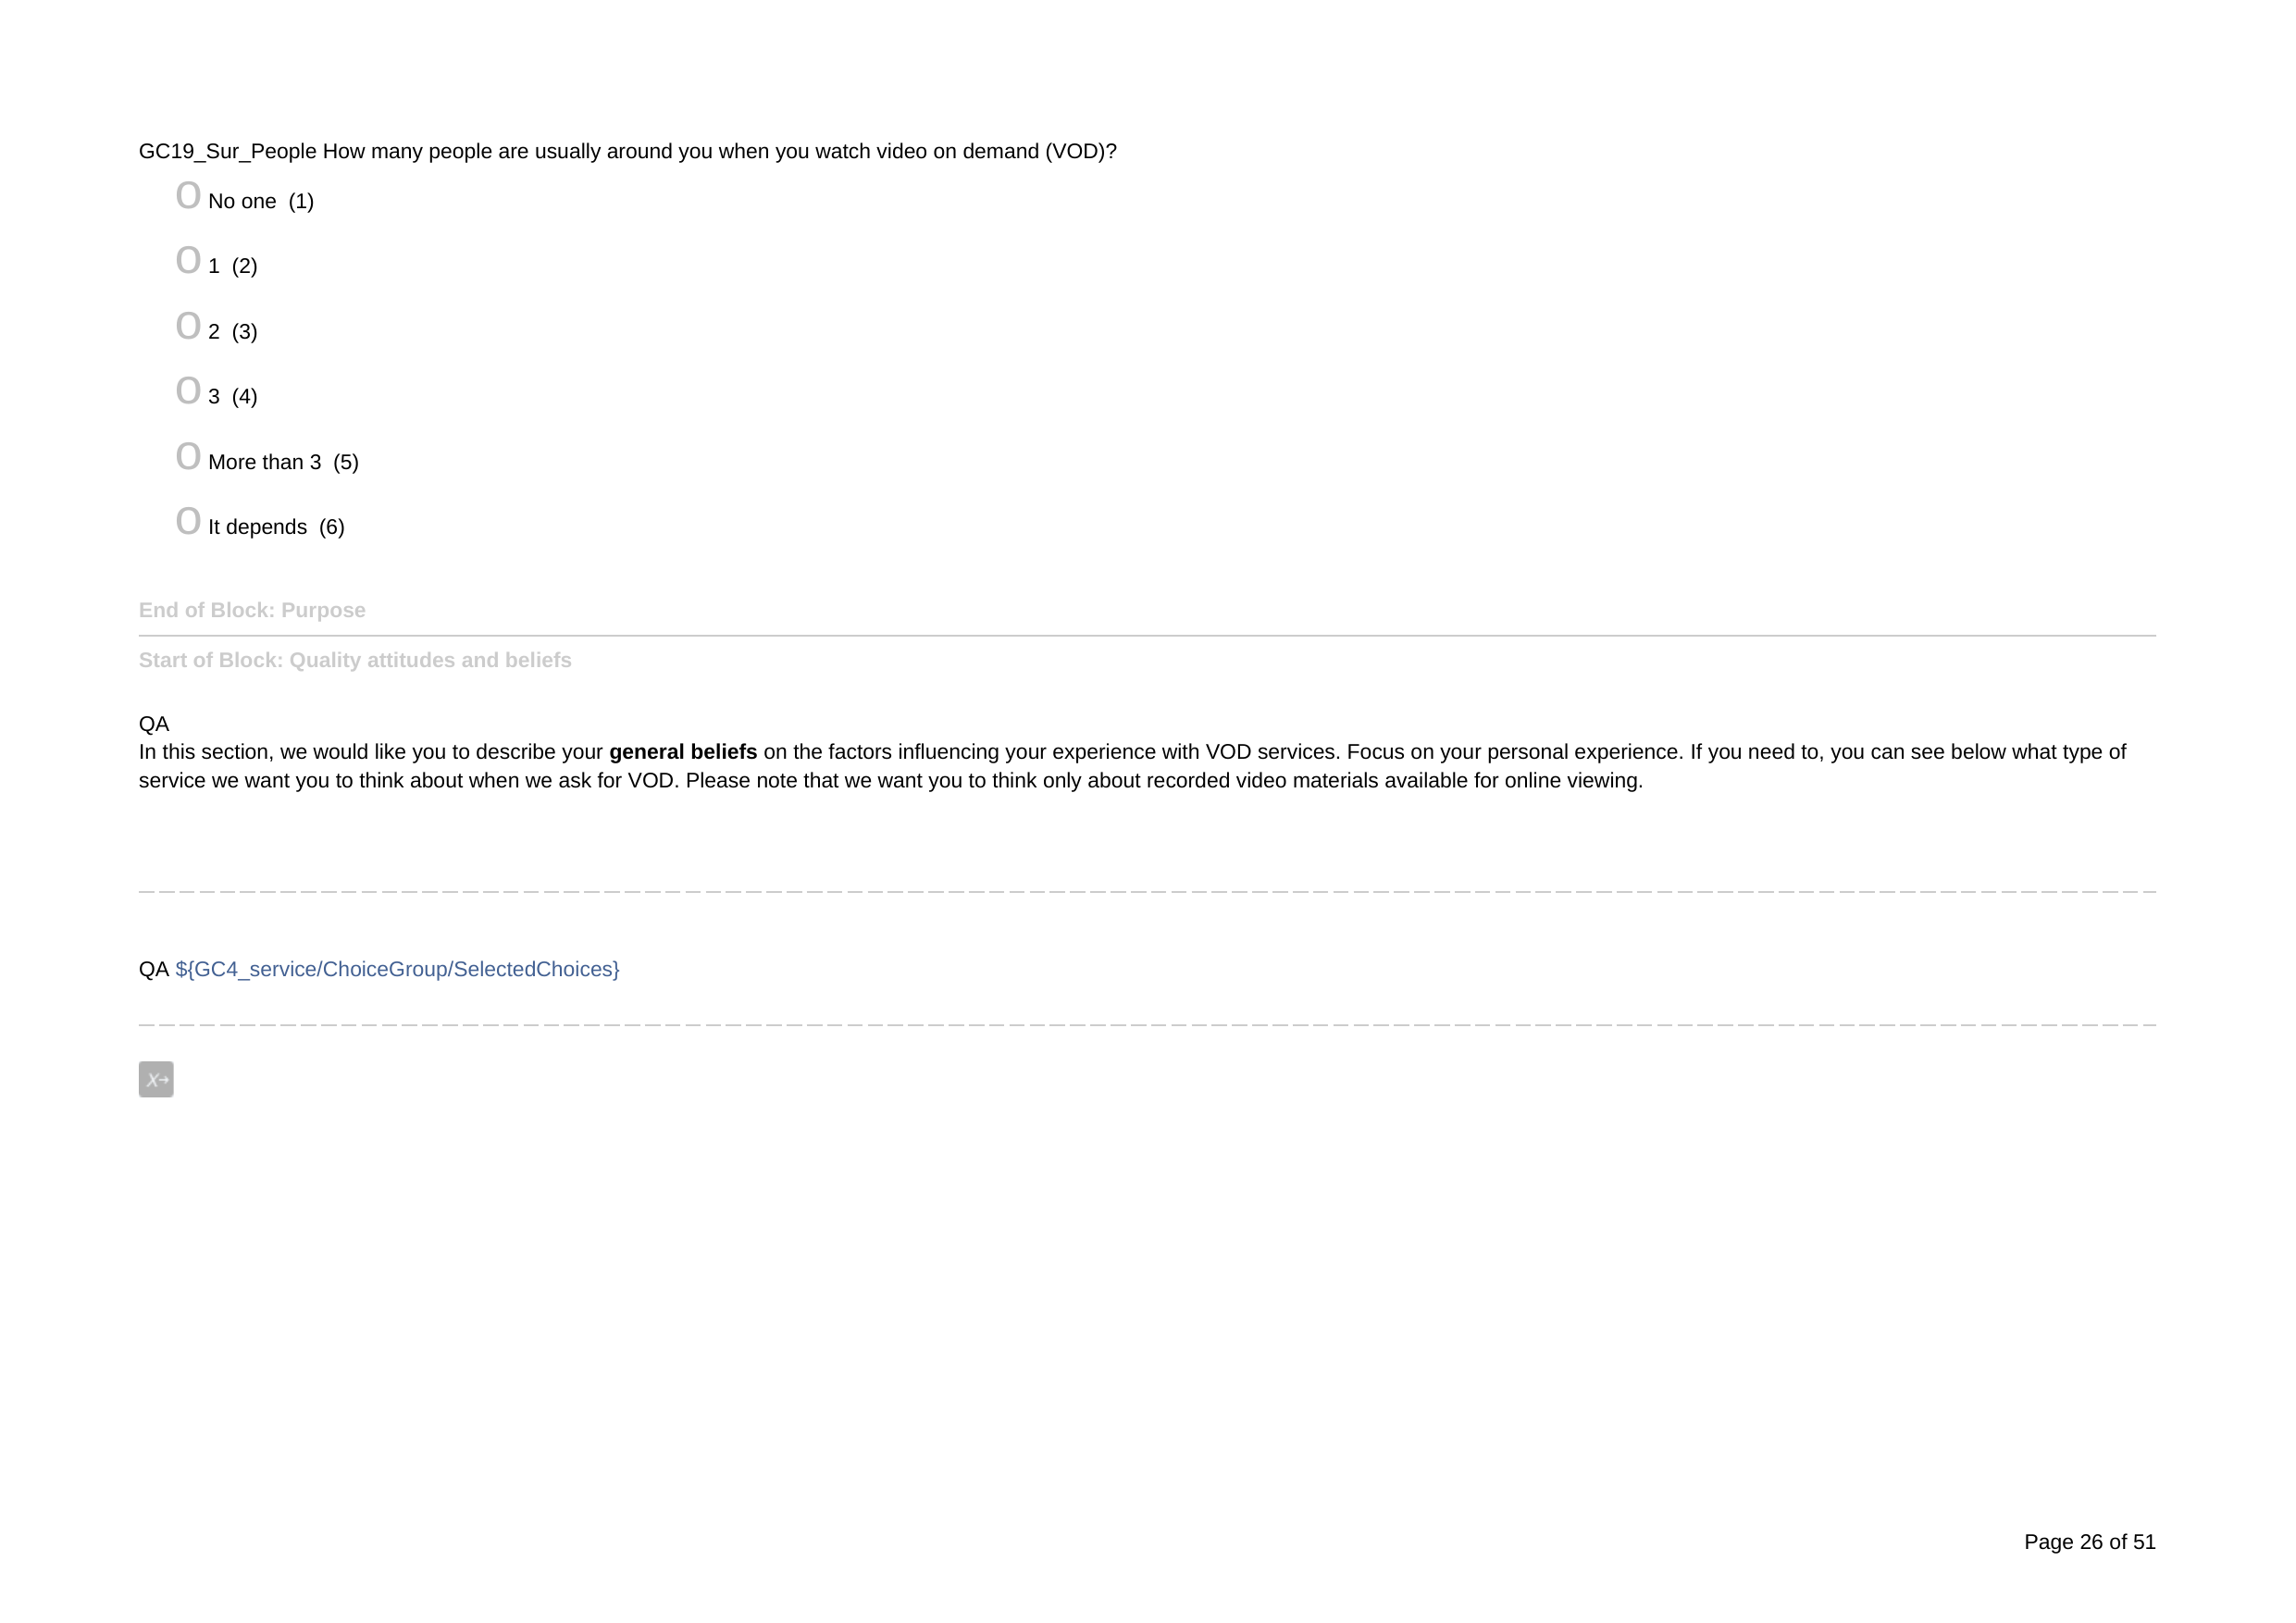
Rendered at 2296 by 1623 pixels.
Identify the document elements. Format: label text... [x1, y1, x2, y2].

list 3 (4) [173, 363, 2156, 419]
list 2 (3) [173, 297, 2156, 354]
text Start of Block: Quality attitudes and beliefs [139, 648, 2156, 672]
list No one (1) [173, 167, 2156, 224]
list More than 3 (5) [173, 427, 2156, 485]
list It depends (6) [173, 493, 2156, 550]
text QA In this section, we would like you to describe your general beliefs on the factors influencing your experience with VOD services. Focus on your personal experience. If you need to, you can see below what type of service we want you to think about when we ask for VOD. Please note that we want you to think only about recorded video materials available for online viewing. [139, 712, 2156, 848]
text End of Block: Purpose [139, 598, 2156, 622]
list 1 (2) [173, 232, 2156, 289]
picture [139, 1061, 174, 1097]
text GC19_Sur_People How many people are usually around you when you watch video on demand (VOD)? [139, 139, 2156, 163]
text QA ${GC4_service/ChoiceGroup/SelectedChoices} [139, 957, 2156, 981]
